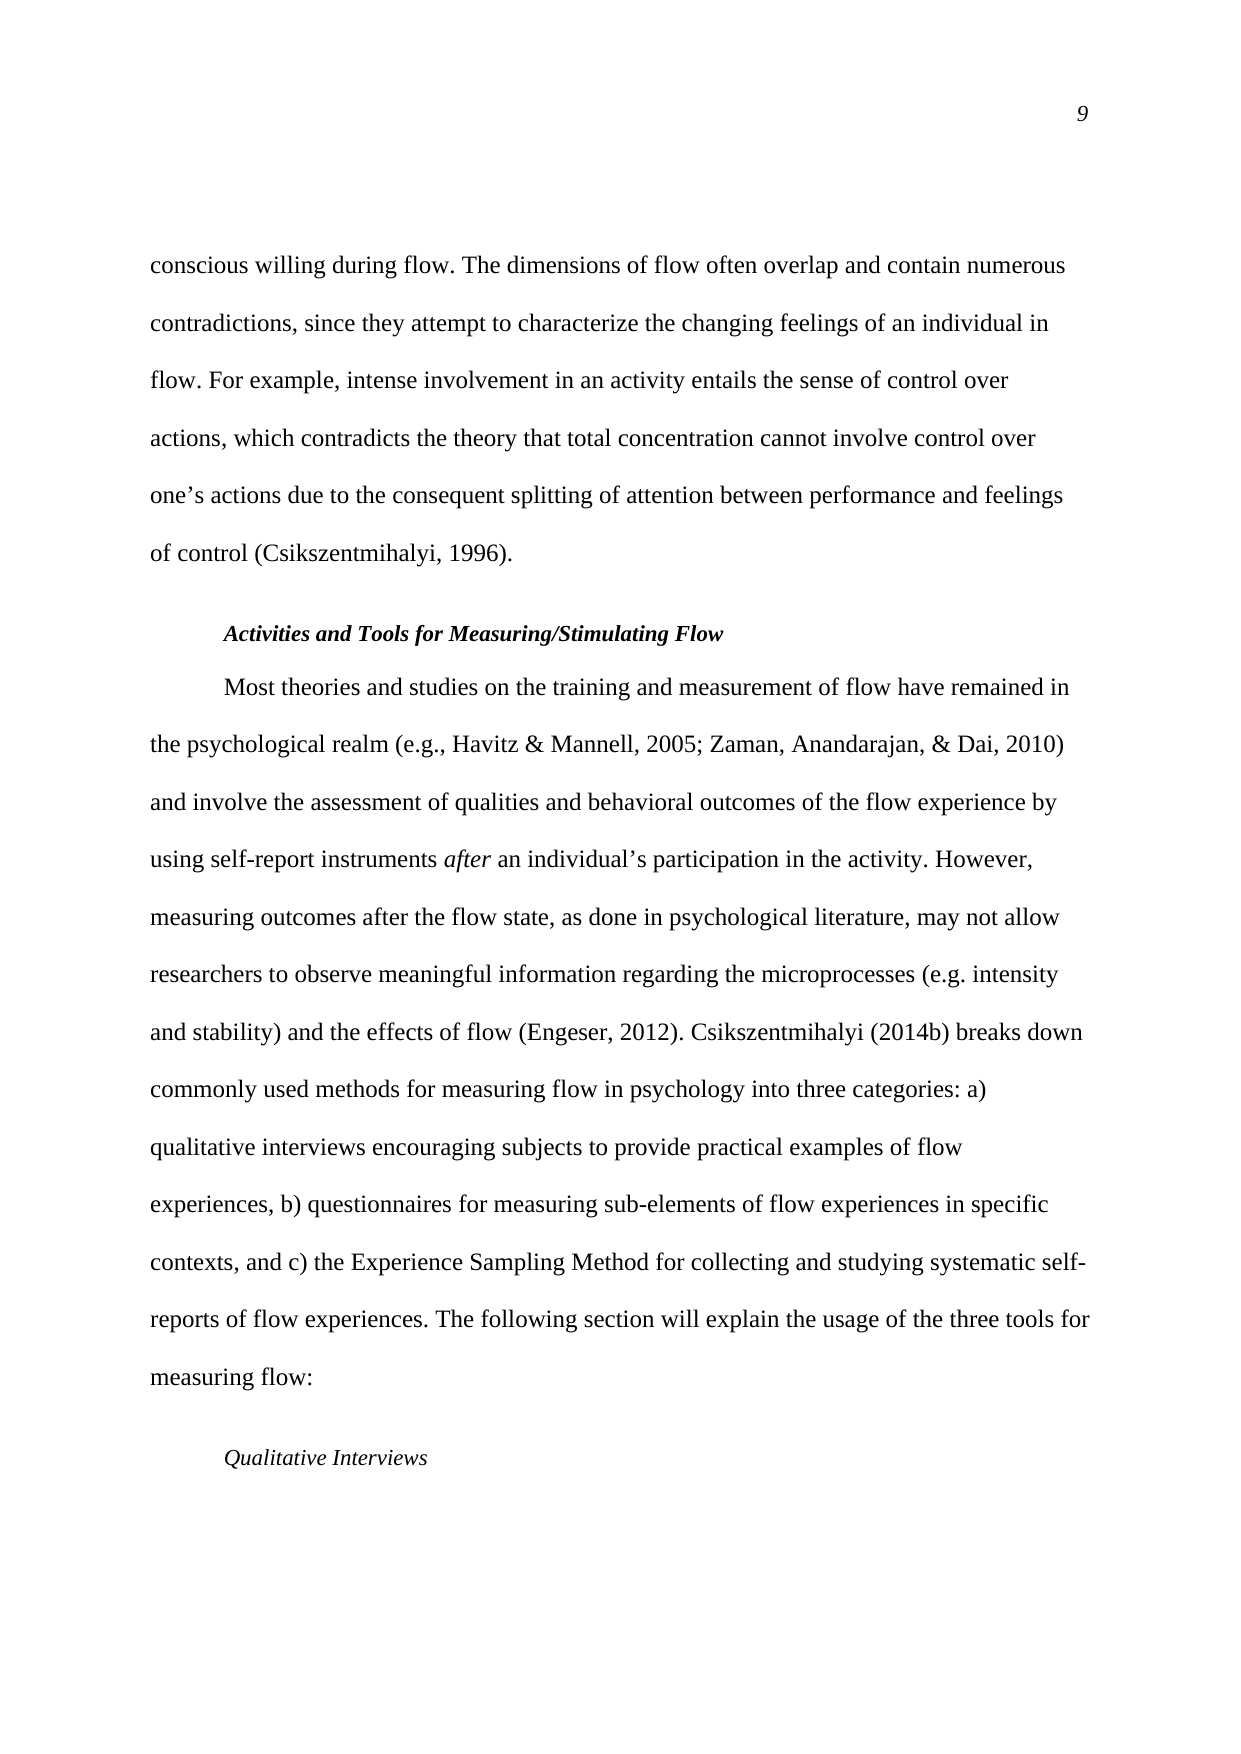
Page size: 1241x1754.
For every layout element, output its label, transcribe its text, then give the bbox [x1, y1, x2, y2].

text Qualitative Interviews [150, 1444, 1090, 1471]
text Activities and Tools for Measuring/Stimulating Flow [150, 620, 1090, 647]
text Most theories and studies on the training and measurement of flow have remained in the psychological realm (e.g., Havitz & Mannell, 2005; Zaman, Anandarajan, & Dai, 2010) and involve the assessment of qualities and behavioral outcomes of the flow experience by using self-report instruments after an individual’s participation in the activity. However, measuring outcomes after the flow state, as done in psychological literature, may not allow researchers to observe meaningful information regarding the microprocesses (e.g. intensity and stability) and the effects of flow (Engeser, 2012). Csikszentmihalyi (2014b) breaks down commonly used methods for measuring flow in psychology into three categories: a) qualitative interviews encouraging subjects to provide practical examples of flow experiences, b) questionnaires for measuring sub-elements of flow experiences in specific contexts, and c) the Experience Sampling Method for collecting and studying systematic self-reports of flow experiences. The following section will explain the usage of the three tools for measuring flow: [150, 672, 1090, 1391]
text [150, 250, 1090, 567]
